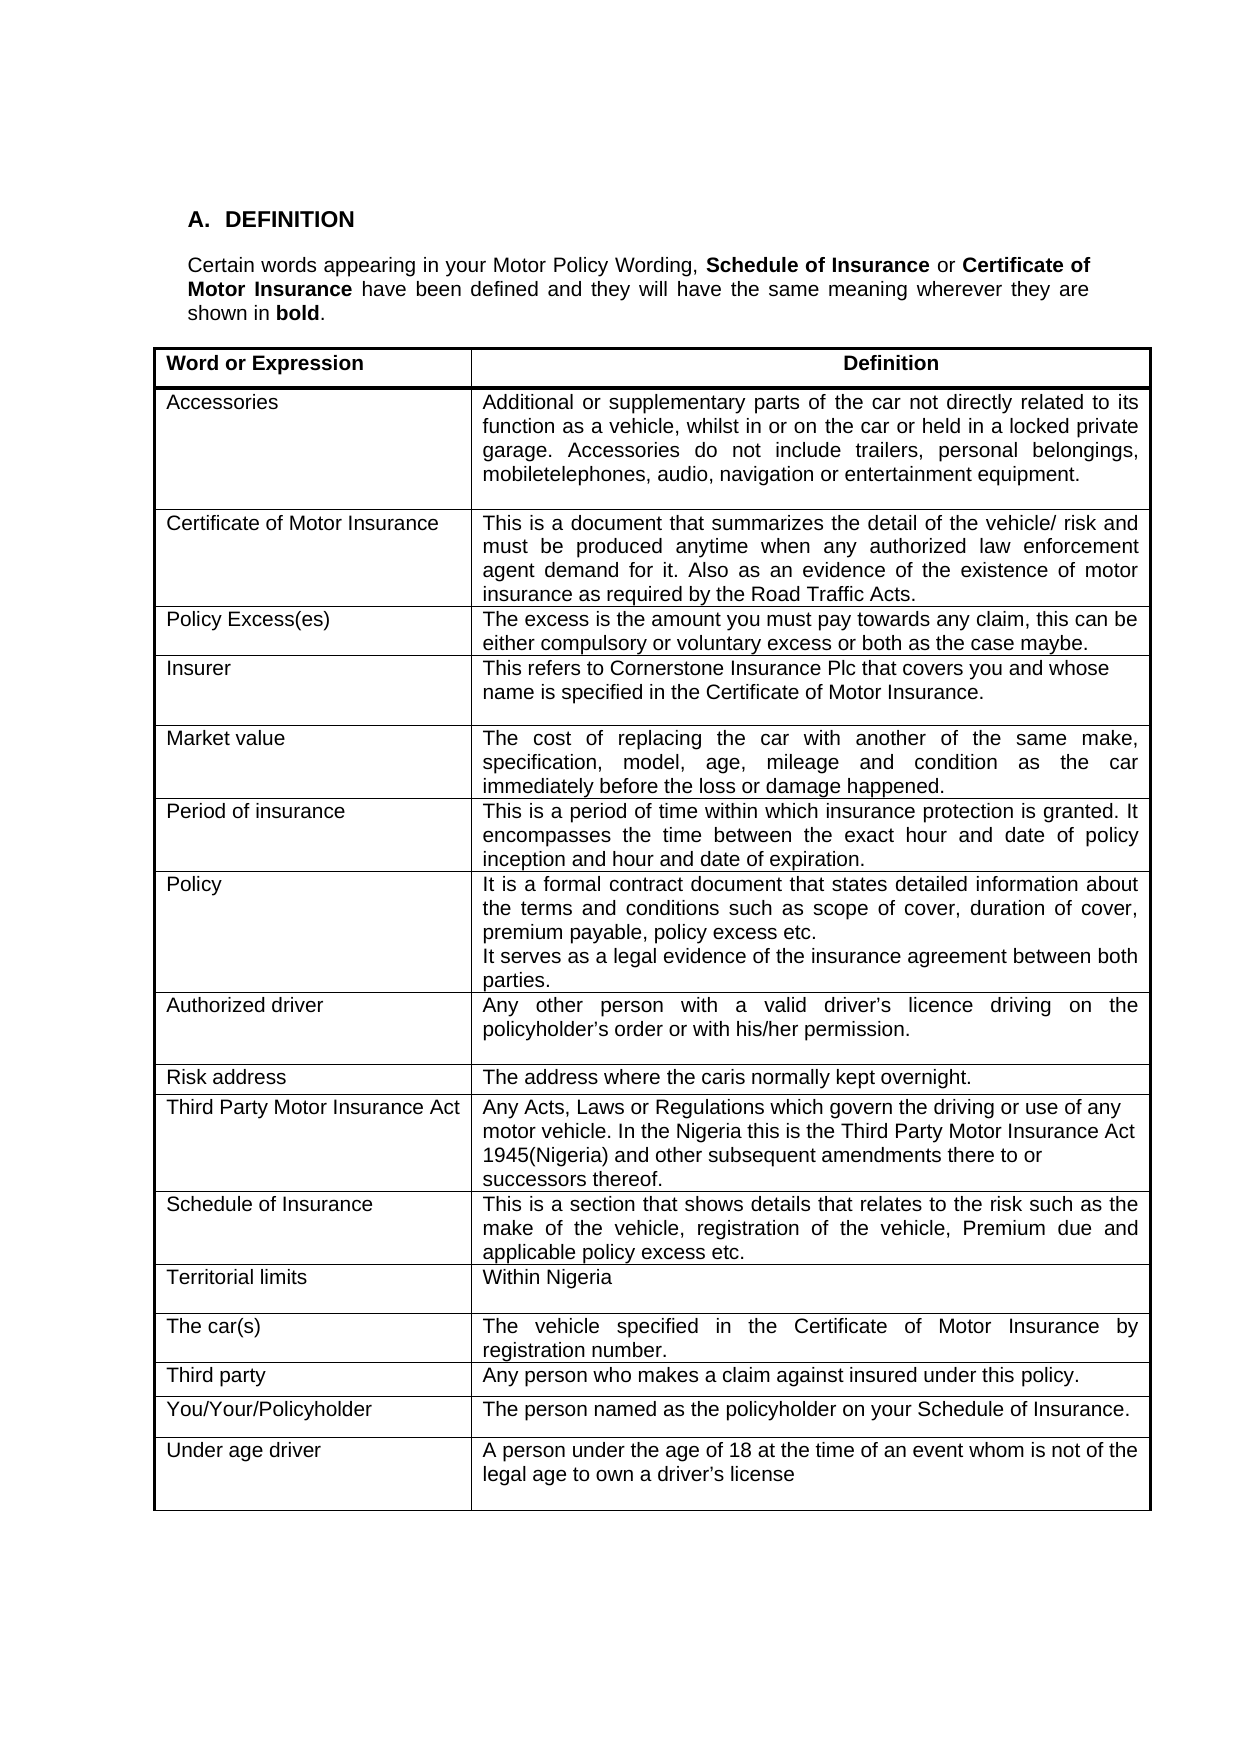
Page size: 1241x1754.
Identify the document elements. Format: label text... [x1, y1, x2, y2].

table_cell A person under the age of 18 at the time of an event whom is not of the legal age to own a driver’s license [472, 1438, 1149, 1510]
table_cell Any Acts, Laws or Regulations which govern the driving or use of any motor vehicle. In the Nigeria this is the Third Party Motor Insurance Act 1945(Nigeria) and other subsequent amendments there to or successors thereof. [472, 1095, 1149, 1191]
table_cell Risk address [156, 1065, 471, 1094]
table_cell This is a period of time within which insurance protection is granted. It encompasses the time between the exact hour and date of policy inception and hour and date of expiration. [472, 799, 1149, 871]
table_cell Any other person with a valid driver’s licence driving on the policyholder’s order or with his/her permission. [472, 993, 1149, 1064]
table_cell Policy [156, 872, 471, 992]
table_cell Authorized driver [156, 993, 471, 1064]
table_cell Territorial limits [156, 1265, 471, 1313]
table_cell Under age driver [156, 1438, 471, 1510]
table_cell Any person who makes a claim against insured under this policy. [472, 1363, 1149, 1396]
list DEFINITION [187, 206, 1090, 232]
table_cell It is a formal contract document that states detailed information about the terms and conditions such as scope of cover, duration of cover, premium payable, policy excess etc. It serves as a legal evidence of the insurance agreement between both parties. [472, 872, 1149, 992]
table_cell The vehicle specified in the Certificate of Motor Insurance by registration number. [472, 1314, 1149, 1362]
table_cell Period of insurance [156, 799, 471, 871]
table_cell Accessories [156, 390, 471, 509]
table_cell Third party [156, 1363, 471, 1396]
table_cell This refers to Cornerstone Insurance Plc that covers you and whose name is specified in the Certificate of Motor Insurance. [472, 656, 1149, 725]
table_cell The car(s) [156, 1314, 471, 1362]
table_cell Market value [156, 726, 471, 798]
table_cell Schedule of Insurance [156, 1192, 471, 1264]
table_cell The cost of replacing the car with another of the same make, specification, model, age, mileage and condition as the car immediately before the loss or damage happened. [472, 726, 1149, 798]
table_cell Certificate of Motor Insurance [156, 510, 471, 606]
table_cell Policy Excess(es) [156, 607, 471, 655]
table_cell Insurer [156, 656, 471, 725]
table_cell This is a section that shows details that relates to the risk such as the make of the vehicle, registration of the vehicle, Premium due and applicable policy excess etc. [472, 1192, 1149, 1264]
table_header Definition [472, 350, 1149, 386]
text Certain words appearing in your Motor Policy Wording, Schedule of Insurance or Certificate of Motor Insurance have been defined and they will have the same meaning wherever they are shown in bold. [187, 253, 1090, 324]
table_cell You/Your/Policyholder [156, 1397, 471, 1437]
table_cell The person named as the policyholder on your Schedule of Insurance. [472, 1397, 1149, 1437]
table_cell Additional or supplementary parts of the car not directly related to its function as a vehicle, whilst in or on the car or held in a locked private garage. Accessories do not include trailers, personal belongings, mobiletelephones, audio, navigation or entertainment equipment. [472, 390, 1149, 509]
table_cell The address where the caris normally kept overnight. [472, 1065, 1149, 1094]
table_cell Third Party Motor Insurance Act [156, 1095, 471, 1191]
table_header Word or Expression [156, 350, 471, 386]
table_cell Within Nigeria [472, 1265, 1149, 1313]
table_cell The excess is the amount you must pay towards any claim, this can be either compulsory or voluntary excess or both as the case maybe. [472, 607, 1149, 655]
table_cell This is a document that summarizes the detail of the vehicle/ risk and must be produced anytime when any authorized law enforcement agent demand for it. Also as an evidence of the existence of motor insurance as required by the Road Traffic Acts. [472, 510, 1149, 606]
